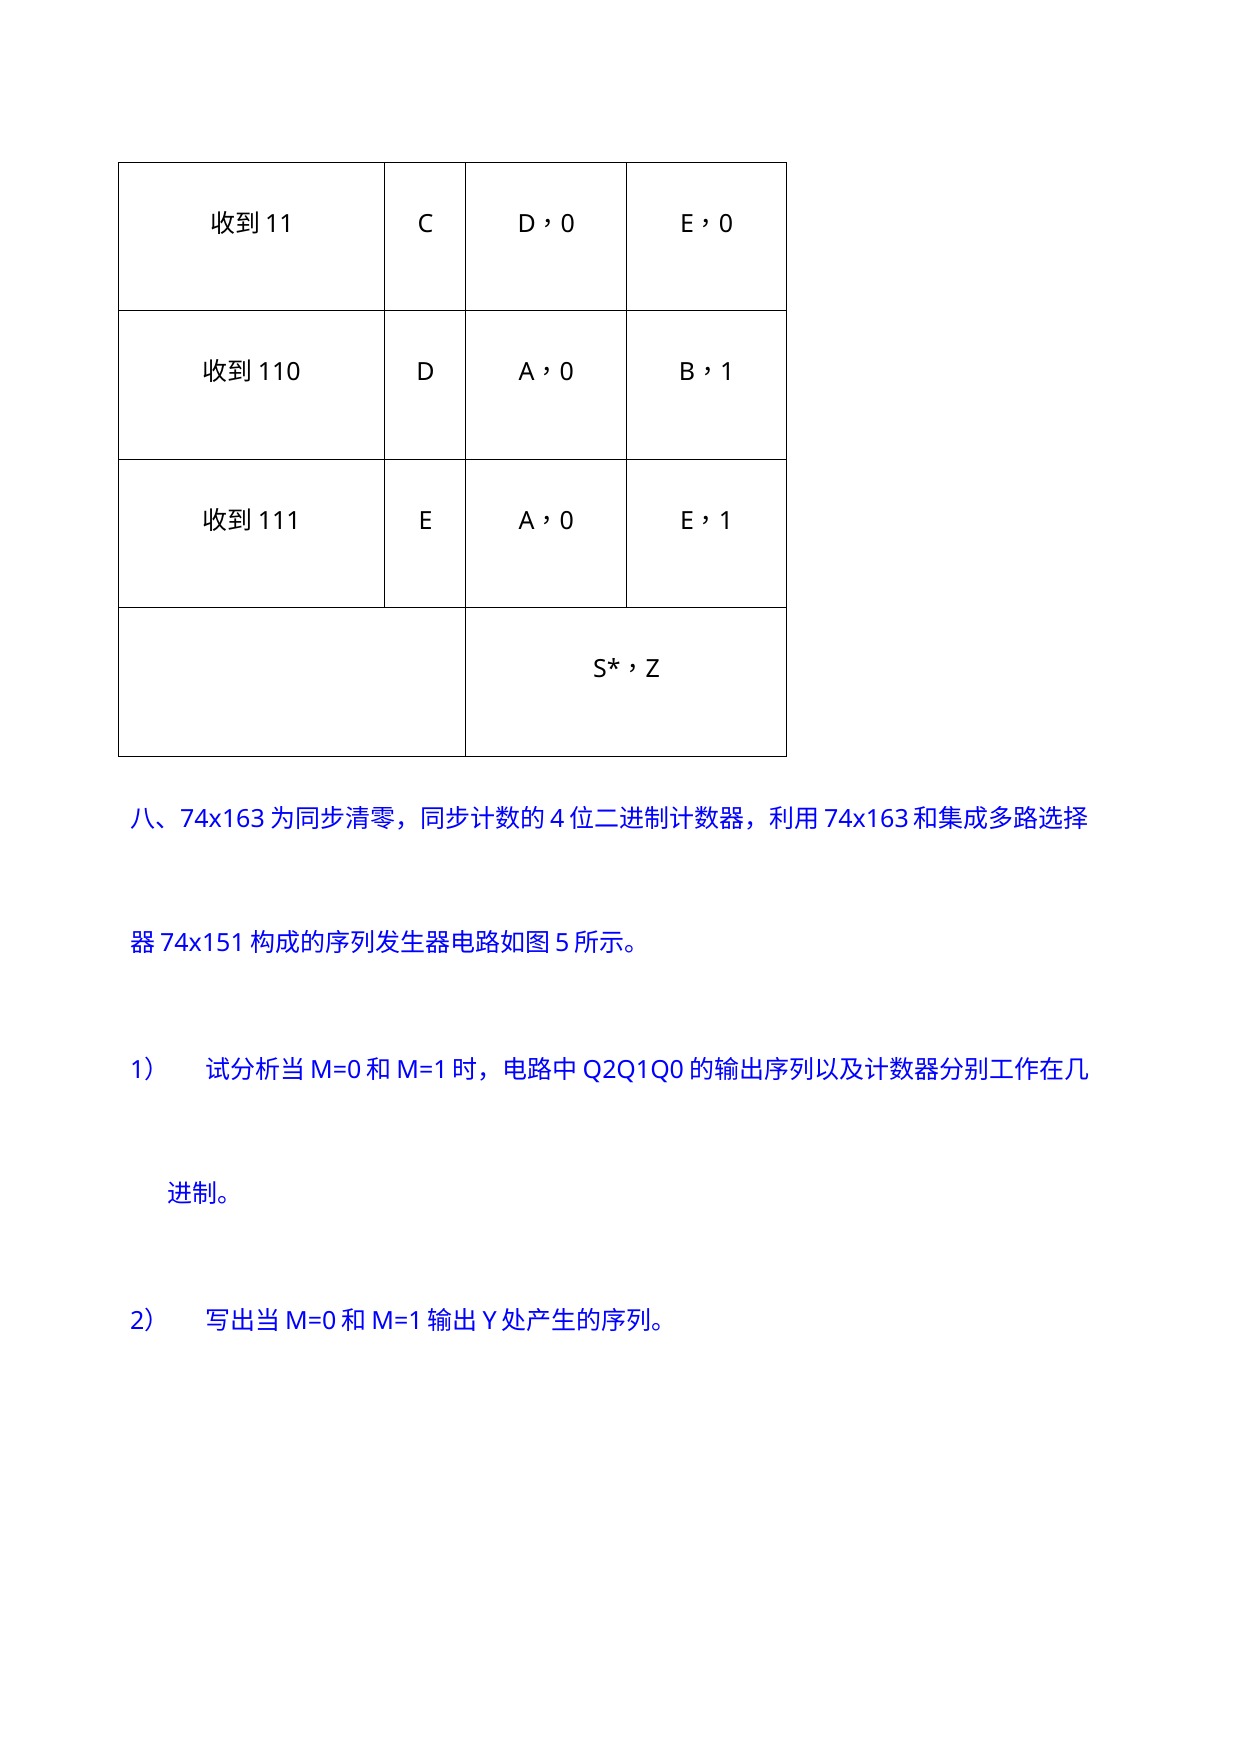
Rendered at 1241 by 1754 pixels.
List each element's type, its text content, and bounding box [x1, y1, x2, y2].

table_cell [119, 608, 465, 756]
table_cell A，0 [466, 460, 626, 607]
list 写出当M=0和M=1输出Y处产生的序列。 [130, 1286, 1110, 1351]
table_cell 收到11 [119, 163, 384, 310]
table_cell E，1 [627, 460, 786, 607]
table_cell 收到110 [119, 311, 384, 459]
table_cell D [385, 311, 465, 459]
list 试分析当M=0和M=1时，电路中Q2Q1Q0的输出序列以及计数器分别工作在几进制。 [130, 1035, 1110, 1224]
text 八、74x163为同步清零，同步计数的4位二进制计数器，利用74x163和集成多路选择器74x151构成的序列发生器电路如图5所示。 [130, 784, 1110, 973]
table_cell C [385, 163, 465, 310]
table_cell E [385, 460, 465, 607]
table_cell 收到111 [119, 460, 384, 607]
table_cell E，0 [627, 163, 786, 310]
table_cell B，1 [627, 311, 786, 459]
table_cell S*，Z [466, 608, 786, 756]
table_cell D，0 [466, 163, 626, 310]
table_cell A，0 [466, 311, 626, 459]
